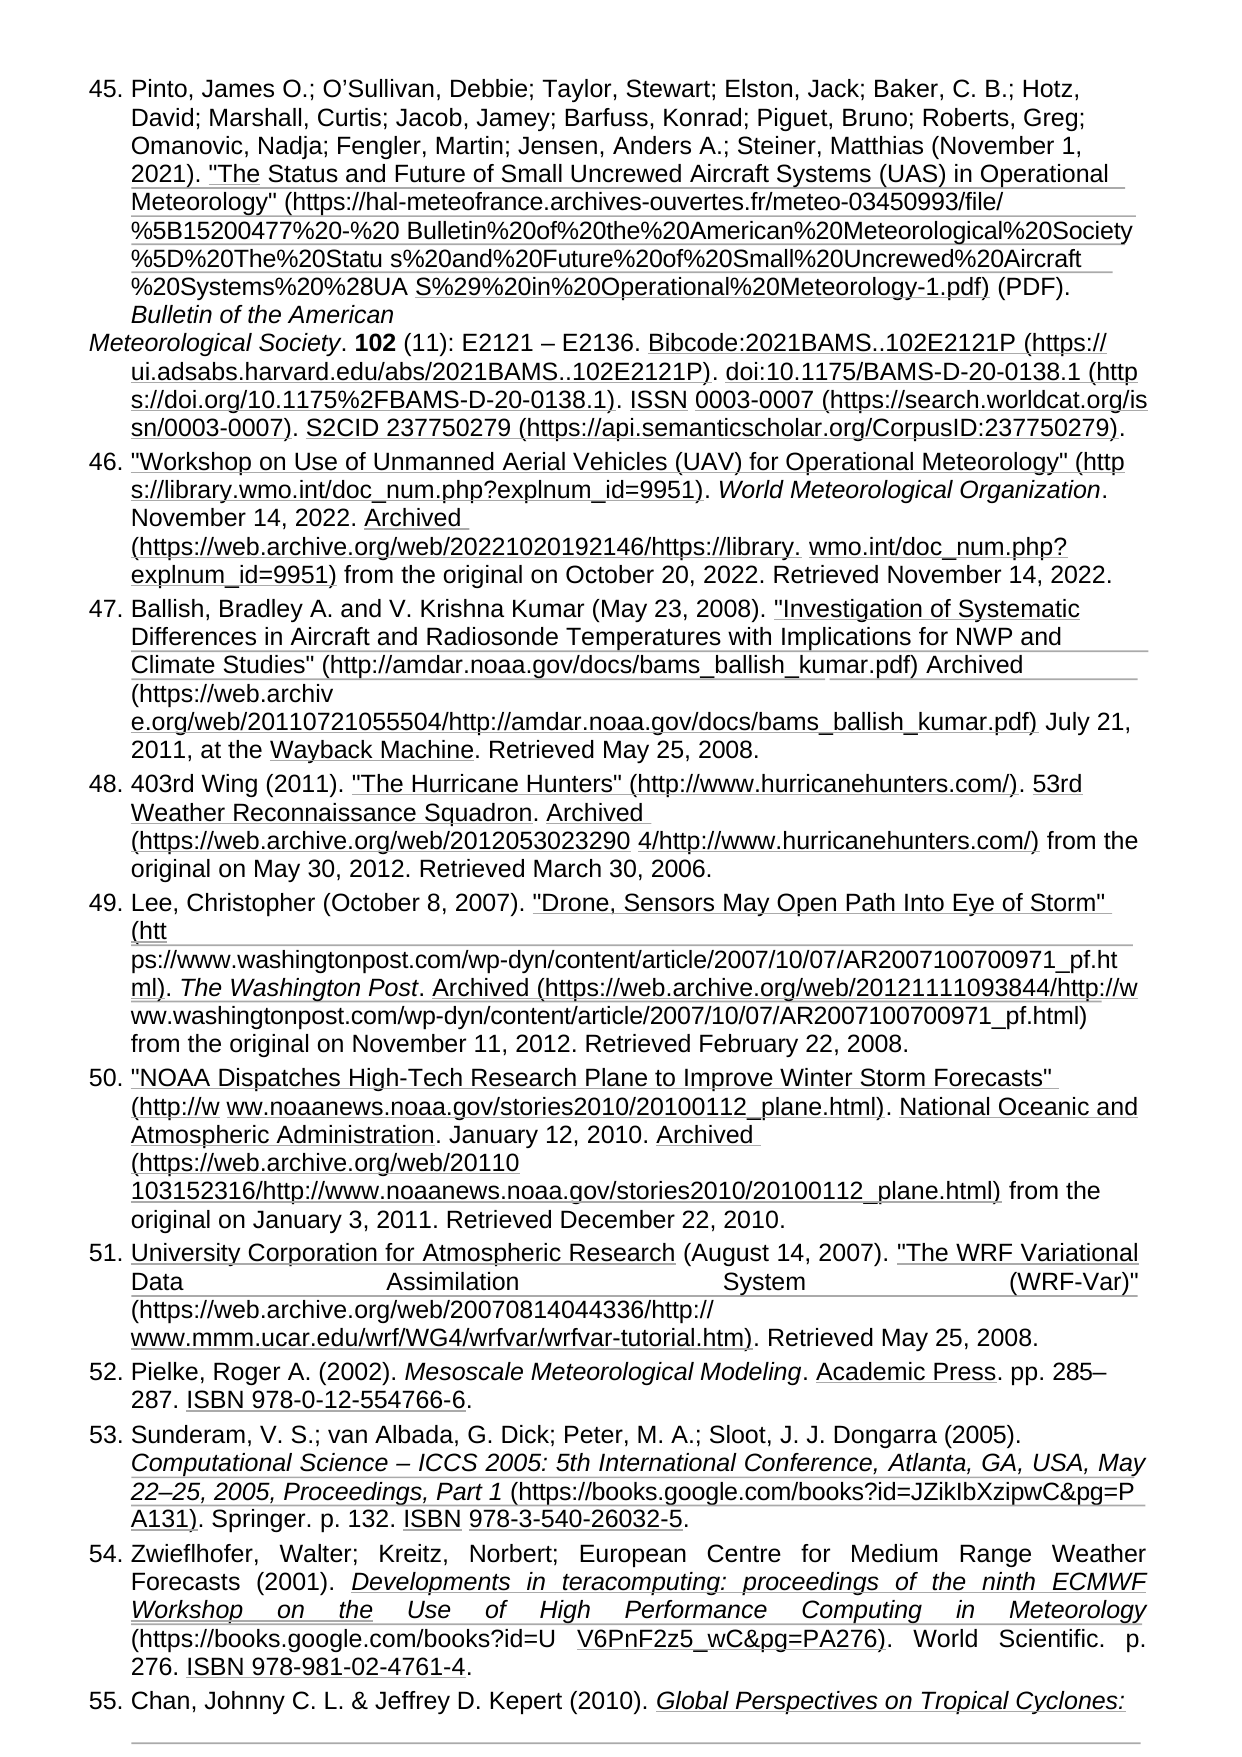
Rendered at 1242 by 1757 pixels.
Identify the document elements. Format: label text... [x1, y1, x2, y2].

list University Corporation for Atmospheric Research (August 14, 2007). "The WRF Variational Data Assimilation System (WRF-Var)" (https://web.archive.org/web/20070814044336/http:// www.mmm.ucar.edu/wrf/WG4/wrfvar/wrfvar-tutorial.htm). Retrieved May 25, 2008. [89, 1239, 1138, 1352]
list Pielke, Roger A. (2002). Mesoscale Meteorological Modeling. Academic Press. pp. 285– [89, 1358, 1153, 1386]
list "NOAA Dispatches High-Tech Research Plane to Improve Winter Storm Forecasts" (http://w ww.noaanews.noaa.gov/stories2010/20100112_plane.html). National Oceanic and Atmospheric Administration. January 12, 2010. Archived (https://web.archive.org/web/20110 103152316/http://www.noaanews.noaa.gov/stories2010/20100112_plane.html) from the original on January 3, 2011. Retrieved December 22, 2010. [89, 1064, 1147, 1233]
list Lee, Christopher (October 8, 2007). "Drone, Sensors May Open Path Into Eye of Storm" (htt ps://www.washingtonpost.com/wp-dyn/content/article/2007/10/07/AR2007100700971_pf.ht ml). The Washington Post. Archived (https://web.archive.org/web/20121111093844/http://w ww.washingtonpost.com/wp-dyn/content/article/2007/10/07/AR2007100700971_pf.html) from the original on November 11, 2012. Retrieved February 22, 2008. [89, 889, 1148, 1058]
text 2011, at the Wayback Machine. Retrieved May 25, 2008. [131, 736, 1153, 764]
list Sunderam, V. S.; van Albada, G. Dick; Peter, M. A.; Sloot, J. J. Dongarra (2005). [89, 1420, 1153, 1449]
list Ballish, Bradley A. and V. Krishna Kumar (May 23, 2008). "Investigation of Systematic Differences in Aircraft and Radiosonde Temperatures with Implications for NWP and Climate Studies" (http://amdar.noaa.gov/docs/bams_ballish_kumar.pdf) Archived (https://web.archiv e.org/web/20110721055504/http://amdar.noaa.gov/docs/bams_ballish_kumar.pdf) July 21, [89, 595, 1148, 736]
text A131). Springer. p. 132. ISBN 978-3-540-26032-5. [131, 1505, 1153, 1533]
list 403rd Wing (2011). "The Hurricane Hunters" (http://www.hurricanehunters.com/). 53rd Weather Reconnaissance Squadron. Archived (https://web.archive.org/web/2012053023290 4/http://www.hurricanehunters.com/) from the original on May 30, 2012. Retrieved March 30, 2006. [89, 770, 1149, 883]
list "Workshop on Use of Unmanned Aerial Vehicles (UAV) for Operational Meteorology" (http s://library.wmo.int/doc_num.php?explnum_id=9951). World Meteorological Organization. November 14, 2022. Archived (https://web.archive.org/web/20221020192146/https://library. wmo.int/doc_num.php?explnum_id=9951) from the original on October 20, 2022. Retrieved November 14, 2022. [89, 448, 1138, 589]
text 287. ISBN 978-0-12-554766-6. [131, 1386, 1153, 1415]
list Zwieflhofer, Walter; Kreitz, Norbert; European Centre for Medium Range Weather Forecasts (2001). Developments in teracomputing: proceedings of the ninth ECMWF Workshop on the Use of High Performance Computing in Meteorology (https://books.google.com/books?id=U V6PnF2z5_wC&pg=PA276). World Scientific. p. 276. ISBN 978-981-02-4761-4. [89, 1539, 1147, 1681]
text Computational Science – ICCS 2005: 5th International Conference, Atlanta, GA, USA, May 22–25, 2005, Proceedings, Part 1 (https://books.google.com/books?id=JZikIbXzipwC&pg=P [131, 1449, 1146, 1504]
text Meteorological Society. 102 (11): E2121 – E2136. Bibcode:2021BAMS..102E2121P (https:// ui.adsabs.harvard.edu/abs/2021BAMS..102E2121P). doi:10.1175/BAMS-D-20-0138.1 (http s://doi.org/10.1175%2FBAMS-D-20-0138.1). ISSN 0003-0007 (https://search.worldcat.org/is sn/0003-0007). S2CID 237750279 (https://api.semanticscholar.org/CorpusID:237750279). [89, 329, 1148, 442]
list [89, 1687, 1141, 1715]
list Pinto, James O.; O’Sullivan, Debbie; Taylor, Stewart; Elston, Jack; Baker, C. B.; Hotz, David; Marshall, Curtis; Jacob, Jamey; Barfuss, Konrad; Piguet, Bruno; Roberts, Greg; Omanovic, Nadja; Fengler, Martin; Jensen, Anders A.; Steiner, Matthias (November 1, 2021). "The Status and Future of Small Uncrewed Aircraft Systems (UAS) in Operational Meteorology" (https://hal-meteofrance.archives-ouvertes.fr/meteo-03450993/file/%5B15200477%20-%20 Bulletin%20of%20the%20American%20Meteorological%20Society%5D%20The%20Statu s%20and%20Future%20of%20Small%20Uncrewed%20Aircraft%20Systems%20%28UA S%29%20in%20Operational%20Meteorology-1.pdf) (PDF). Bulletin of the American [89, 75, 1152, 329]
